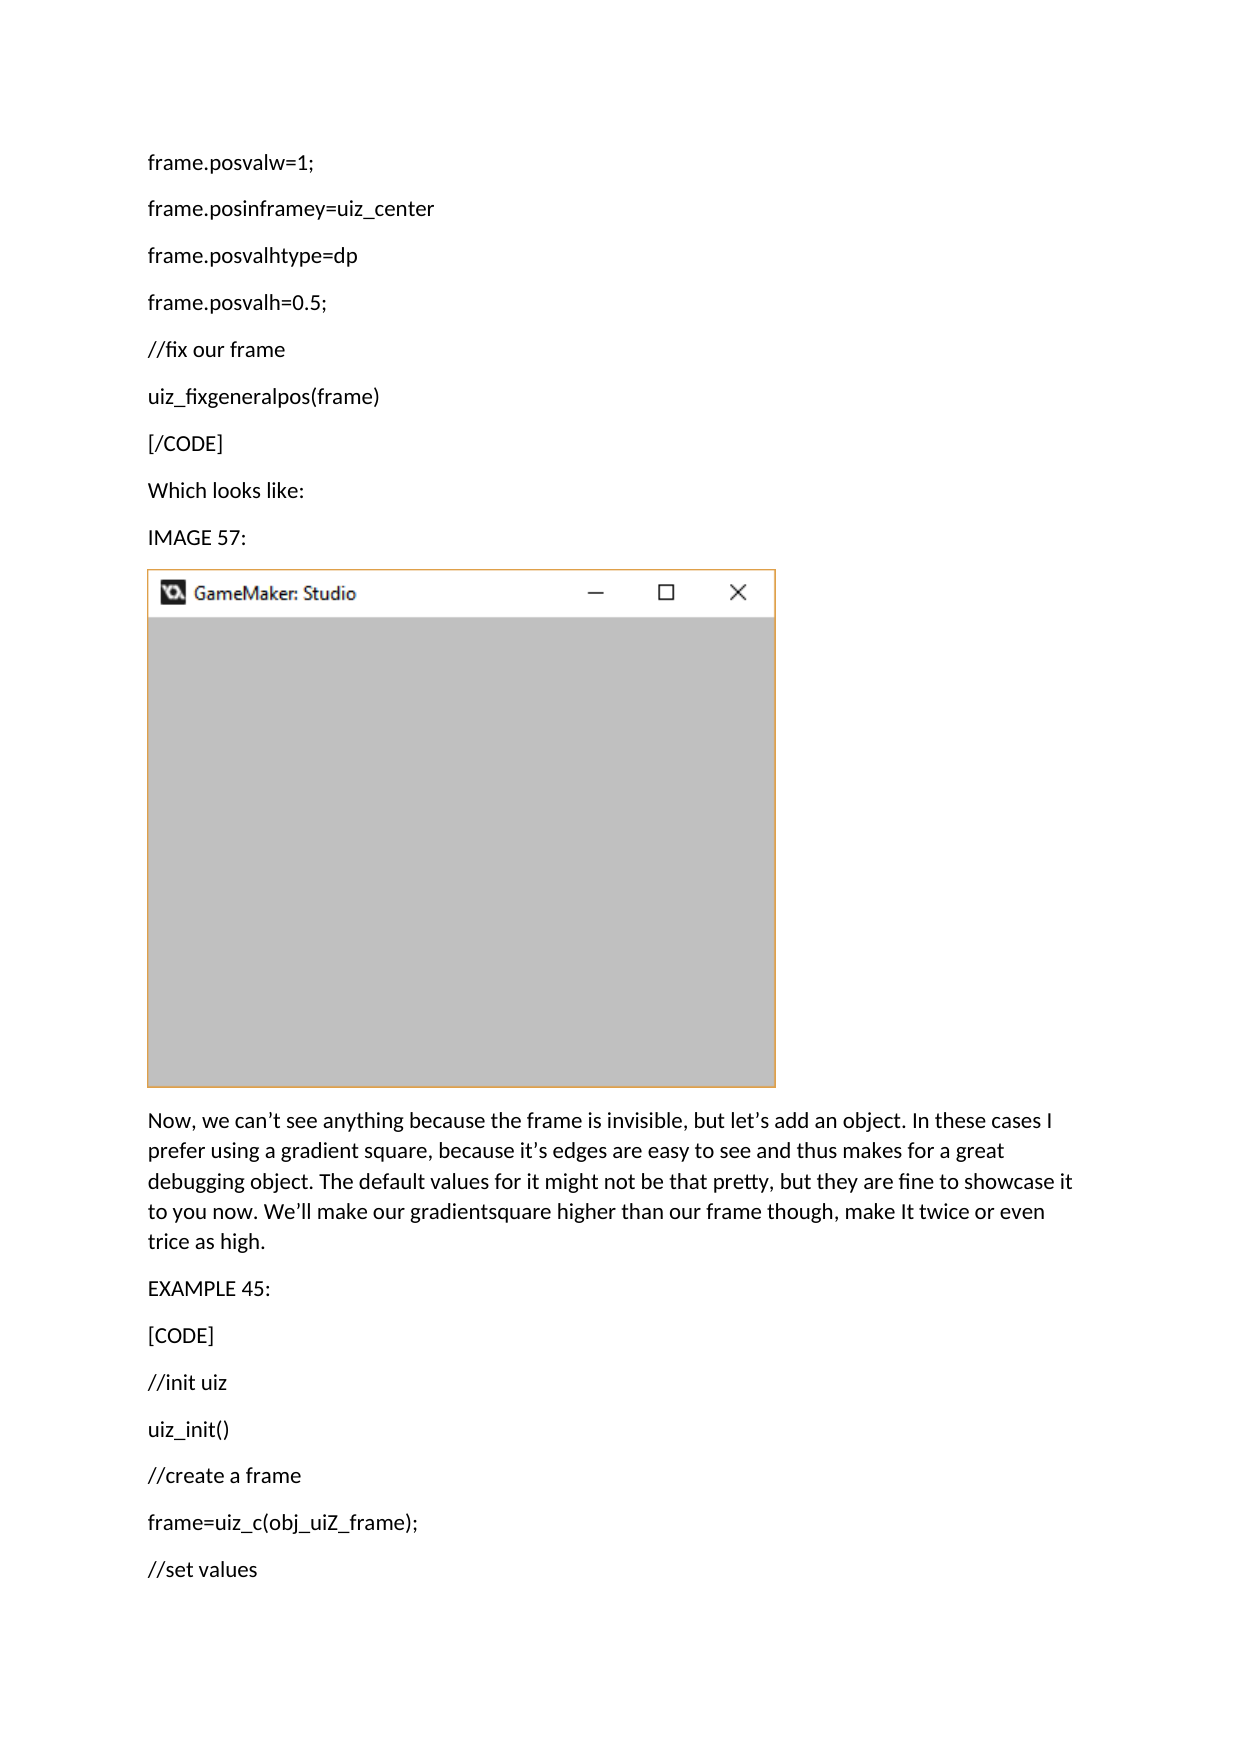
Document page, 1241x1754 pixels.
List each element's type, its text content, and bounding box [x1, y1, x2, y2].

text frame.posvalhtype=dp [148, 241, 1093, 269]
text uiz_fixgeneralpos(frame) [148, 382, 1093, 410]
text [/CODE] [148, 429, 1093, 457]
text Now, we can’t see anything because the frame is invisible, but let’s add an object. In these cases I prefer using a gradient square, because it’s edges are easy to see and thus makes for a great debugging object. The default values for it might not be that pretty, but they are fine to showcase it to you now. We’ll make our gradientsquare higher than our frame though, make It twice or even trice as high. [148, 1106, 1093, 1255]
text frame=uiz_c(obj_uiZ_frame); [148, 1508, 1093, 1537]
text frame.posvalh=0.5; [148, 288, 1093, 316]
text //fix our frame [148, 335, 1093, 363]
text frame.posvalw=1; [148, 148, 1093, 176]
text EXAMPLE 45: [148, 1274, 1093, 1302]
text [CODE] [148, 1321, 1093, 1349]
text Which looks like: [148, 476, 1093, 504]
text //create a frame [148, 1462, 1093, 1490]
text uiz_init() [148, 1415, 1093, 1443]
text frame.posinframey=uiz_center [148, 194, 1093, 222]
text //set values [148, 1555, 1093, 1583]
text //init uiz [148, 1368, 1093, 1396]
picture [147, 569, 776, 1088]
text IMAGE 57: [148, 523, 1093, 551]
